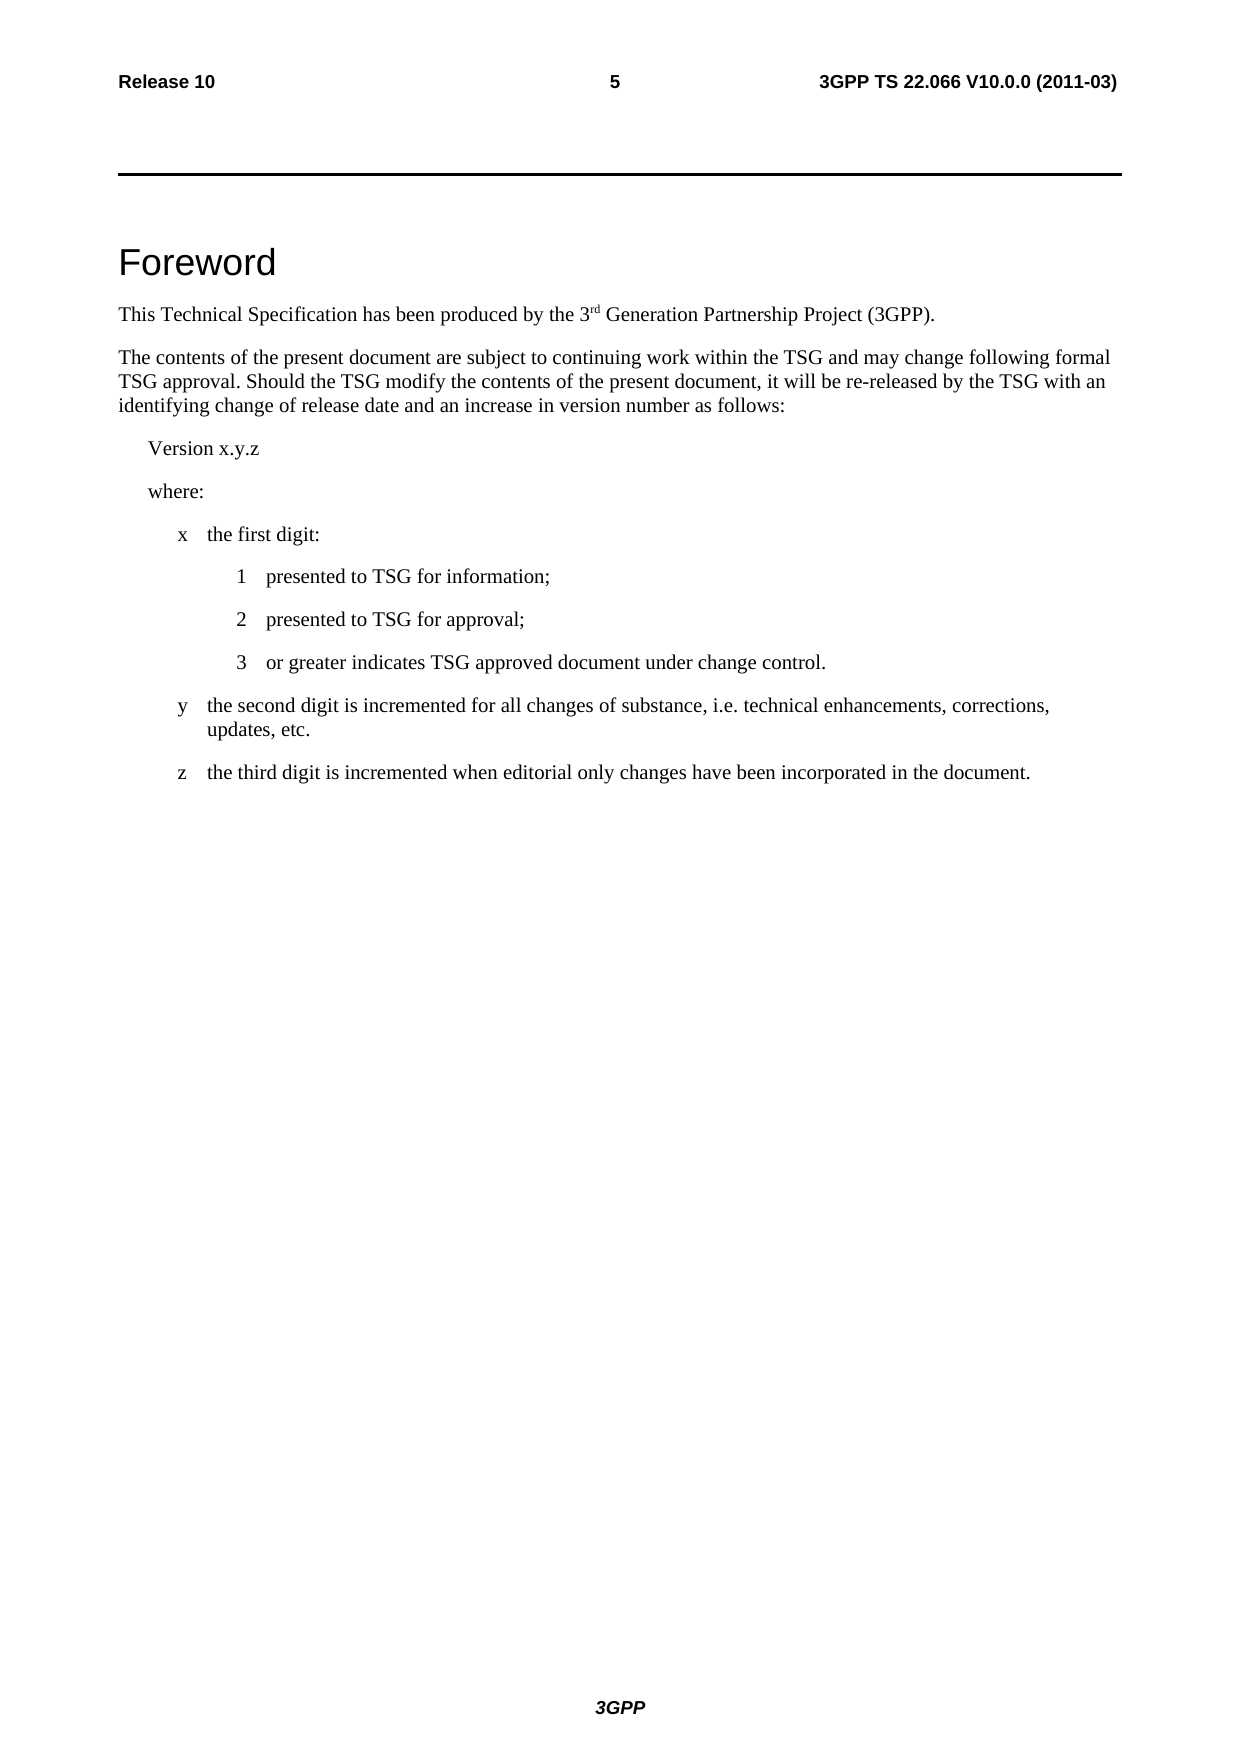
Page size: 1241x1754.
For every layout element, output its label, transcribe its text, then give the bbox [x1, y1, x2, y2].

text y the second digit is incremented for all changes of substance, i.e. technical enhancements, corrections, updates, etc. [177, 693, 1122, 741]
text 3 or greater indicates TSG approved document under change control. [236, 650, 1122, 674]
text where: [148, 479, 1122, 503]
text x the first digit: [177, 522, 1122, 546]
text This Technical Specification has been produced by the 3rd Generation Partnership Project (3GPP). [118, 302, 1122, 326]
text Version x.y.z [148, 436, 1122, 460]
text The contents of the present document are subject to continuing work within the TSG and may change following formal TSG approval. Should the TSG modify the contents of the present document, it will be re-released by the TSG with an identifying change of release date and an increase in version number as follows: [118, 345, 1122, 417]
text z the third digit is incremented when editorial only changes have been incorporated in the document. [177, 760, 1122, 784]
text 2 presented to TSG for approval; [236, 607, 1122, 631]
text 1 presented to TSG for information; [236, 564, 1122, 588]
subtitle Foreword [118, 176, 1122, 283]
